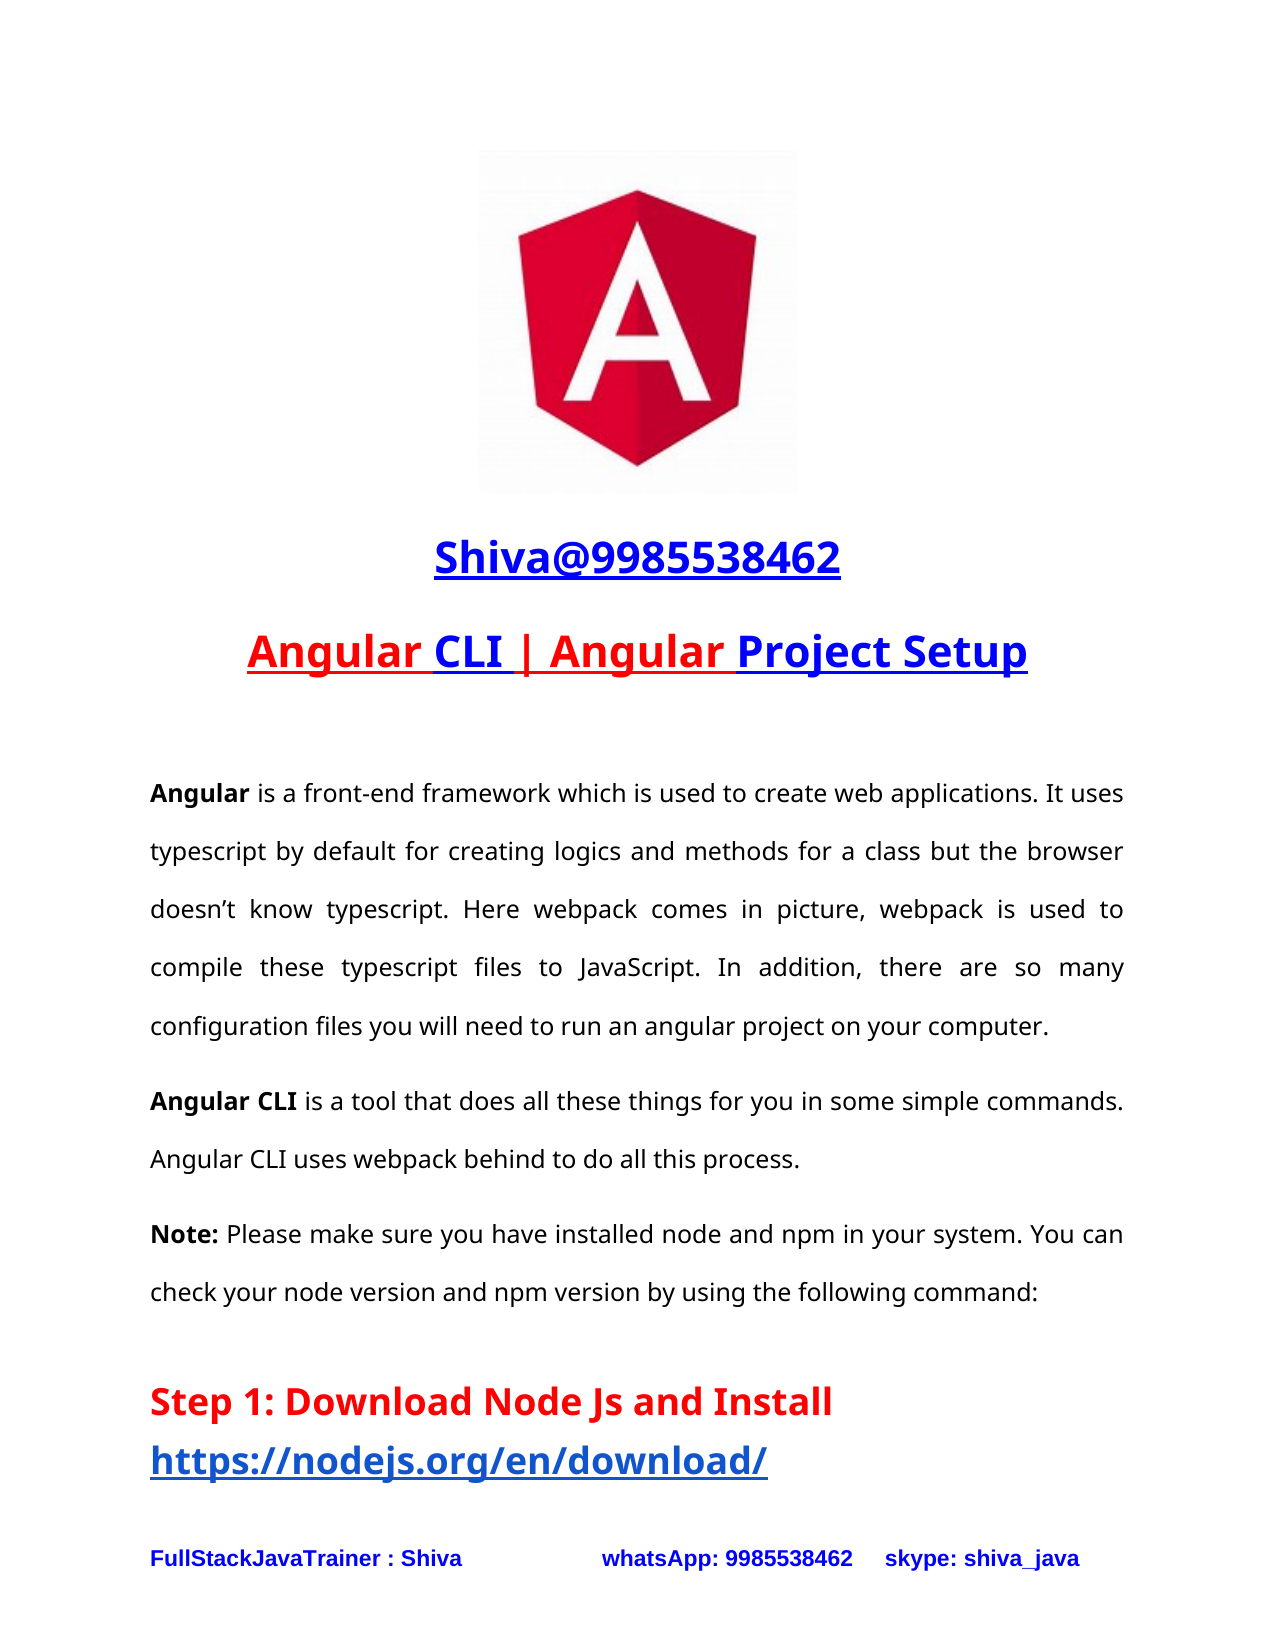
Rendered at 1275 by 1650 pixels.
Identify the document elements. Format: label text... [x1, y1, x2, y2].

text Note: Please make sure you have installed node and npm in your system. You can check your node version and npm version by using the following command: [150, 1216, 1125, 1309]
text Angular is a front-end framework which is used to create web applications. It uses typescript by default for creating logics and methods for a class but the browser doesn’t know typescript. Here webpack comes in picture, webpack is used to compile these typescript files to JavaScript. In addition, there are so many configuration files you will need to run an angular project on your computer. [150, 775, 1125, 1042]
text Angular CLI is a tool that does all these things for you in some simple commands. Angular CLI uses webpack behind to do all this process. [150, 1083, 1125, 1176]
subtitle Angular CLI | Angular Project Setup [150, 621, 1125, 680]
picture [478, 150, 797, 494]
text https://nodejs.org/en/download/ [150, 1434, 1125, 1485]
text Step 1: Download Node Js and Install [150, 1376, 1125, 1427]
subtitle Shiva@9985538462 [150, 526, 1125, 586]
